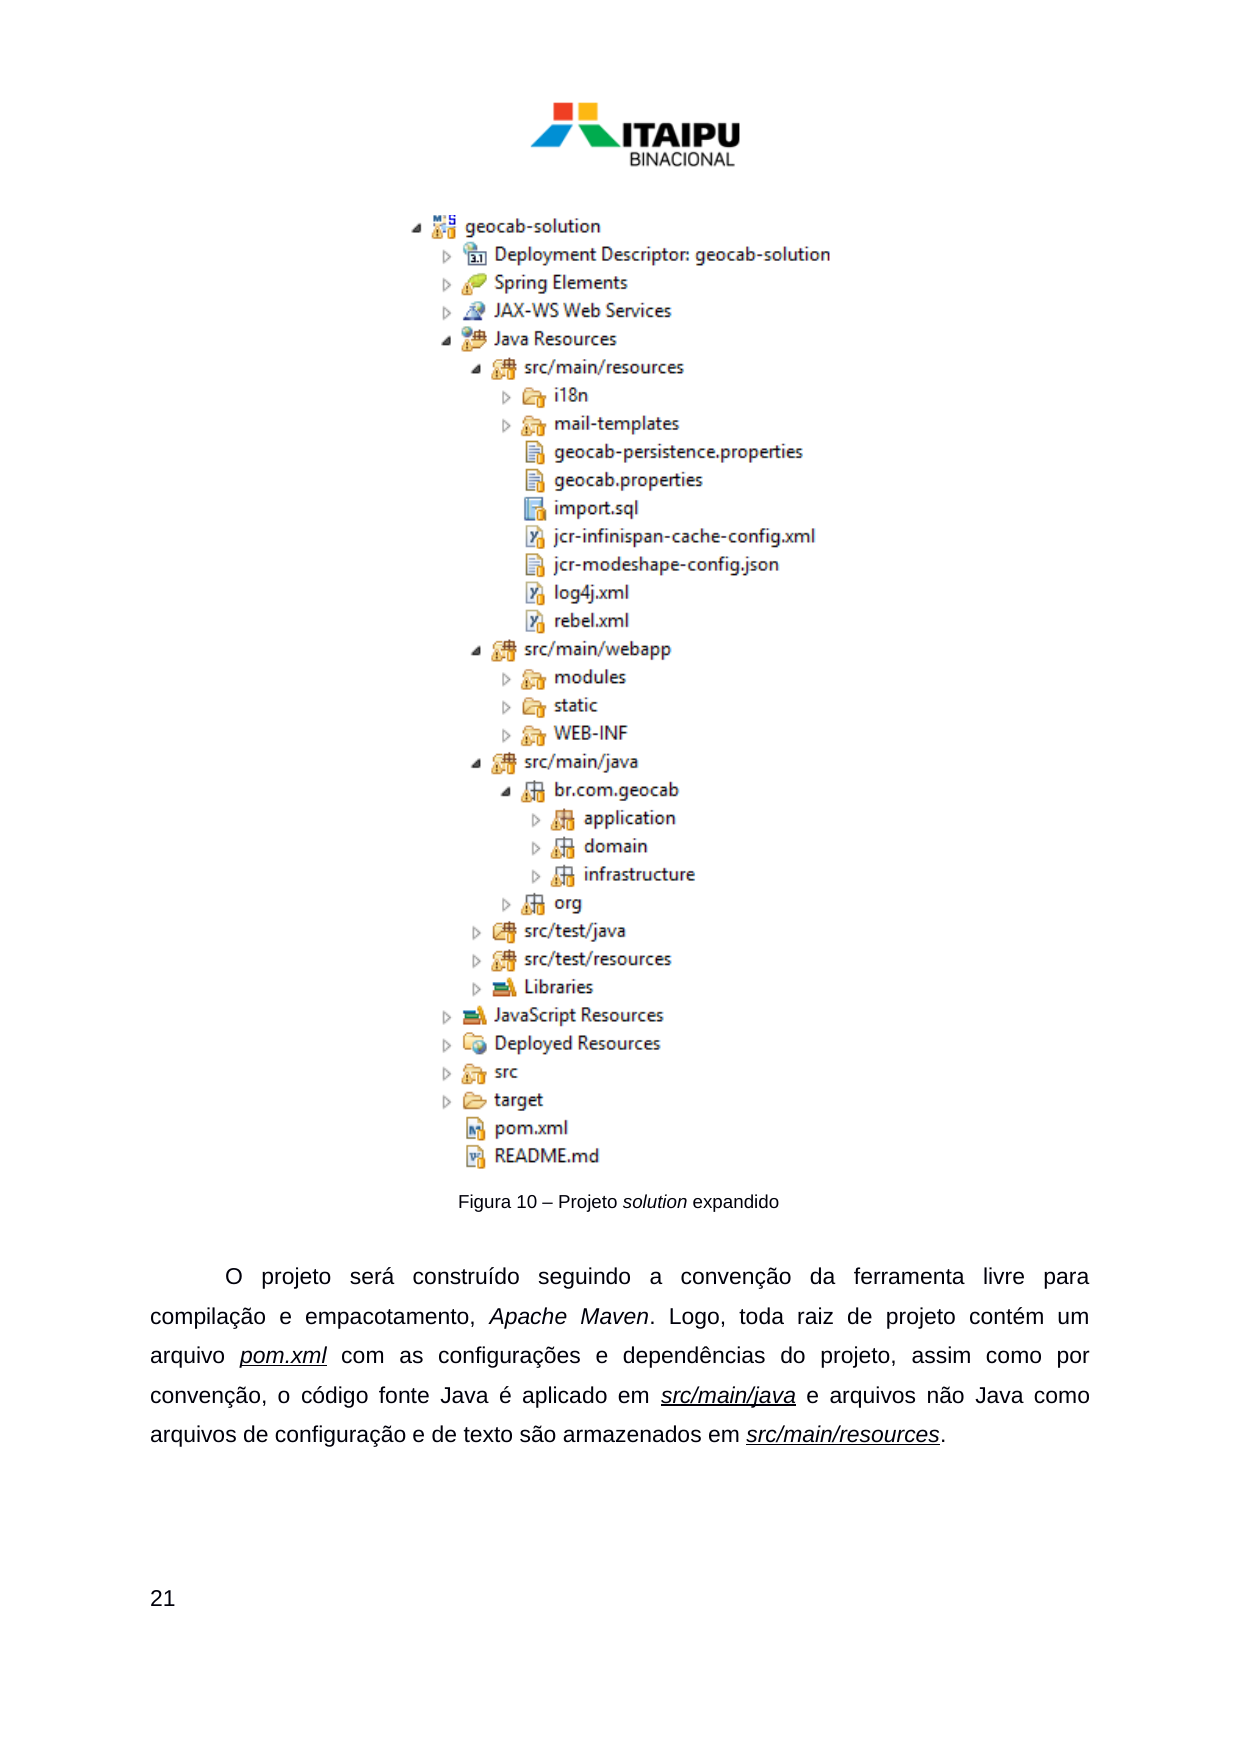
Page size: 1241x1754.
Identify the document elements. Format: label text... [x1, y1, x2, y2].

picture [404, 215, 911, 1172]
picture [494, 75, 780, 194]
text O projeto será construído seguindo a convenção da ferramenta livre para compilação e empacotamento, Apache Maven. Logo, toda raiz de projeto contém um arquivo pom.xml com as configurações e dependências do projeto, assim como por convenção, o código fonte Java é aplicado em src/main/java e arquivos não Java como arquivos de configuração e de texto são armazenados em src/main/resources. [150, 1263, 1090, 1447]
